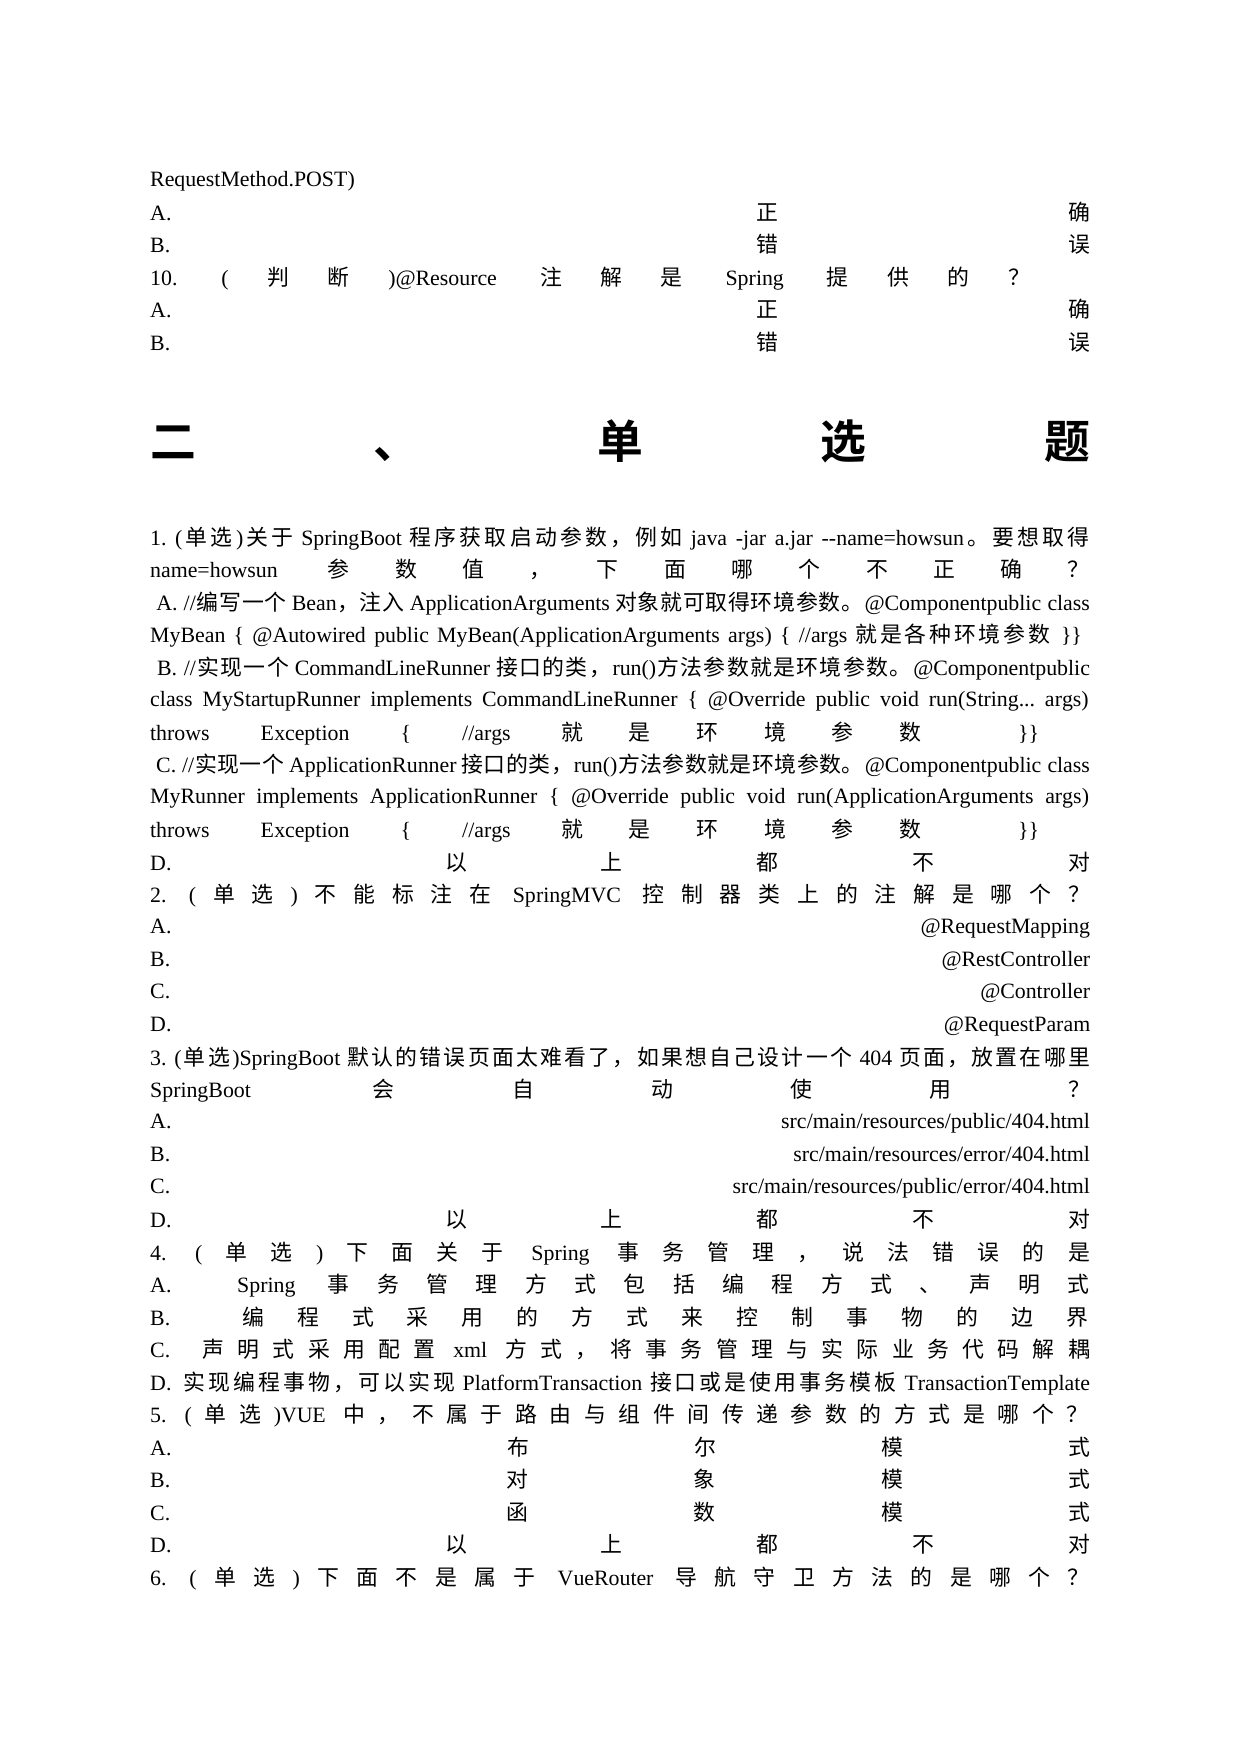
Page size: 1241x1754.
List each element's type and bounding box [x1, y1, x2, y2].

text [150, 162, 1090, 1592]
